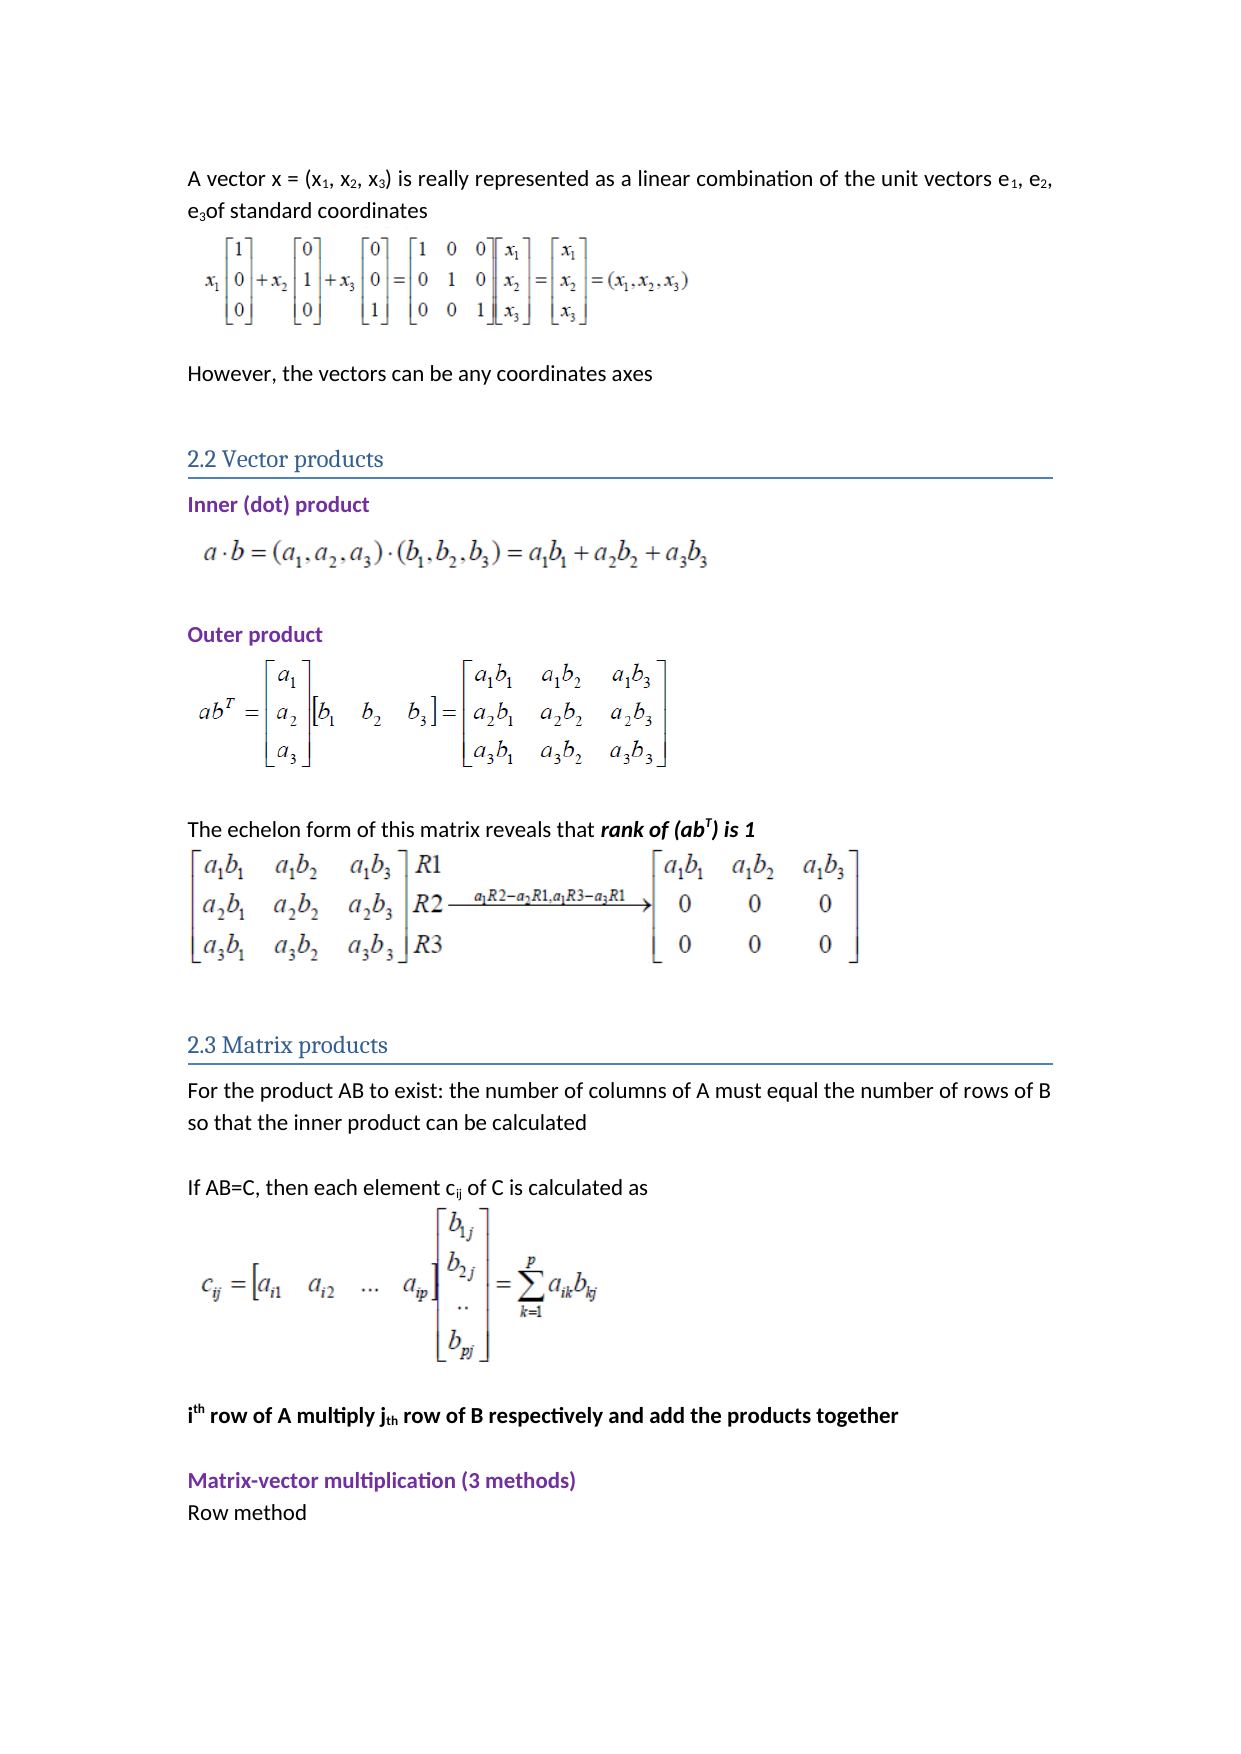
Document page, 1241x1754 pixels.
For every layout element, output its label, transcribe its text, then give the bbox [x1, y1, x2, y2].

text The echelon form of this matrix reveals that rank of (abT) is 1 [187, 813, 1053, 845]
text Outer product [187, 618, 1053, 650]
picture [187, 845, 862, 967]
picture [187, 1203, 607, 1371]
picture [187, 520, 719, 574]
text However, the vectors can be any coordinates axes [187, 357, 1053, 389]
text Row method [187, 1496, 1053, 1529]
text If AB=C, then each element cij of C is calculated as [187, 1171, 1053, 1204]
text ith row of A multiply jth row of B respectively and add the products together [187, 1399, 1053, 1431]
text Inner (dot) product [187, 488, 1053, 520]
subtitle 2.2 Vector products [187, 443, 1053, 479]
text Matrix-vector multiplication (3 methods) [187, 1464, 1053, 1496]
picture [187, 650, 668, 770]
text For the product AB to exist: the number of columns of A must equal the number of rows of B so that the inner product can be calculated [187, 1074, 1053, 1139]
text A vector x = (x1, x2, x3) is really represented as a linear combination of the unit vectors e1, e2, e3of standard coordinates [187, 162, 1053, 227]
subtitle 2.3 Matrix products [187, 1029, 1053, 1065]
picture [187, 227, 704, 330]
